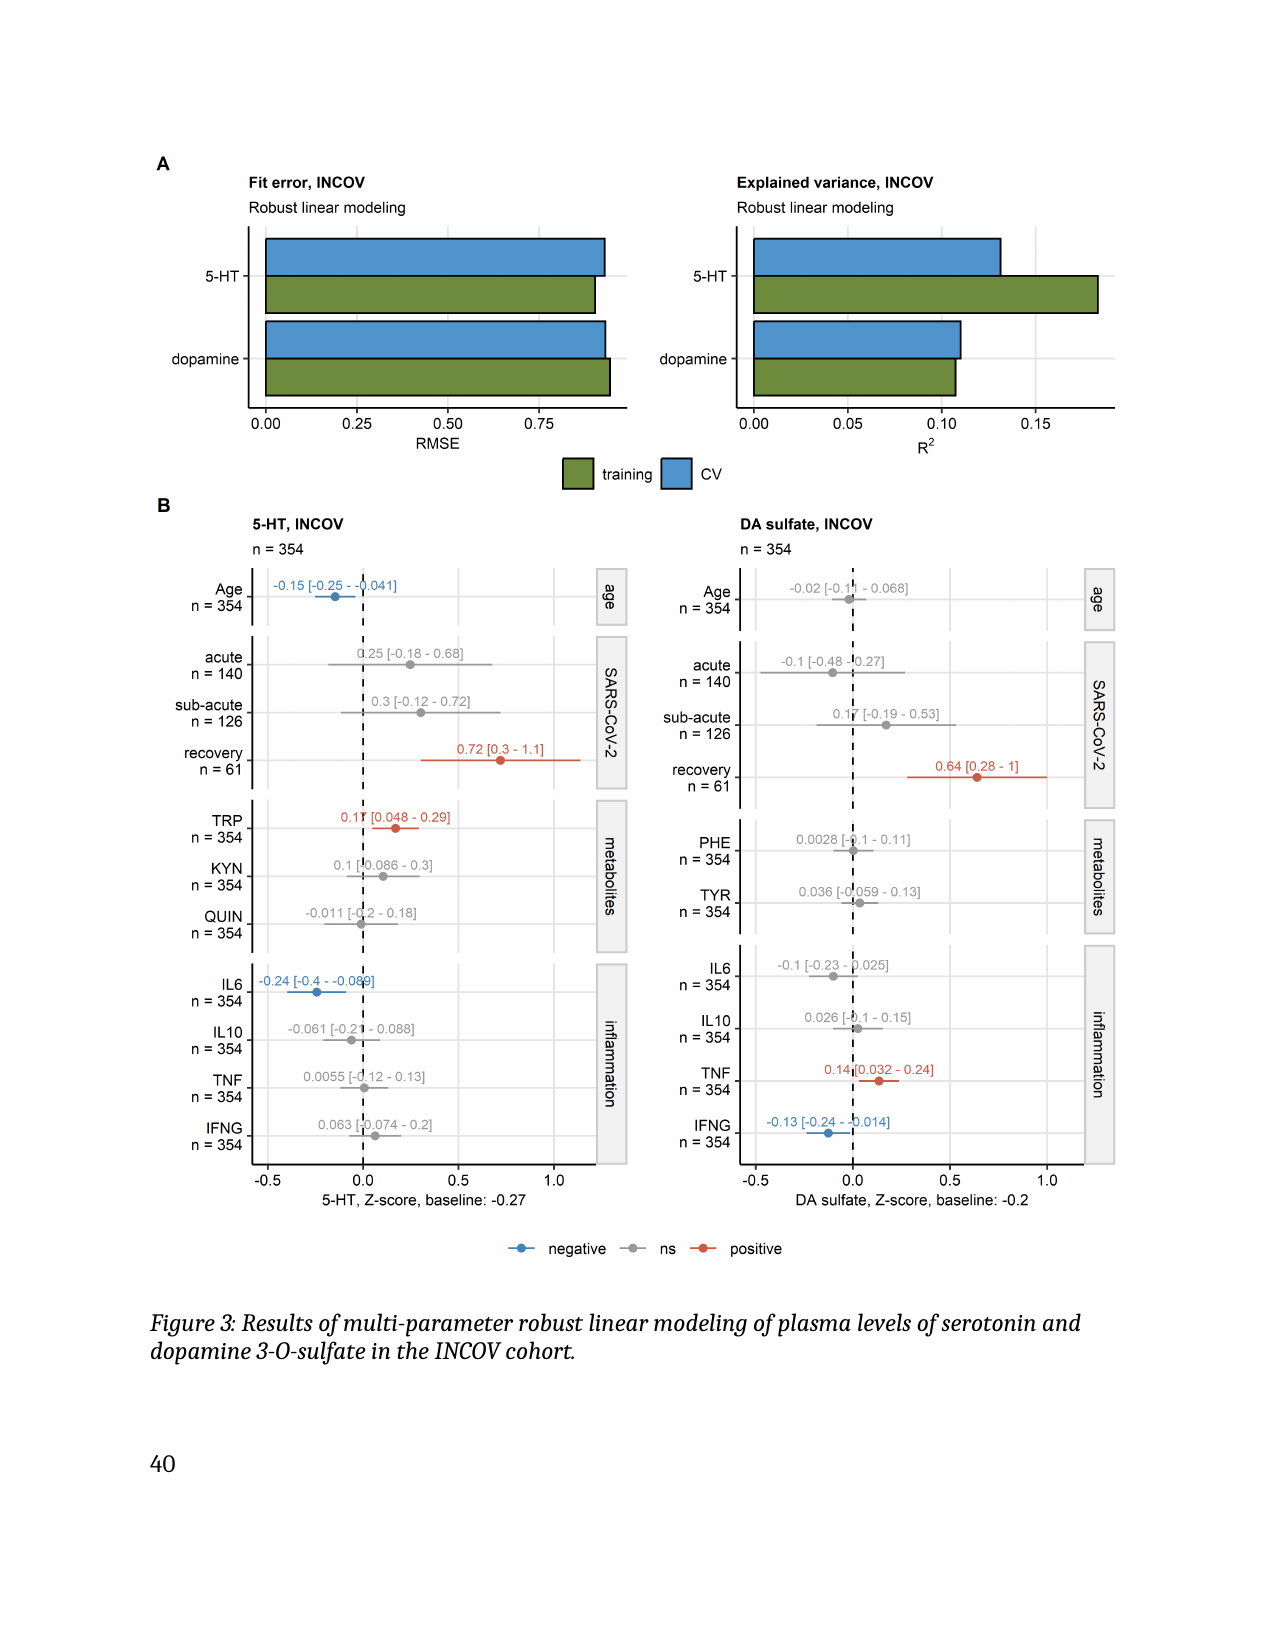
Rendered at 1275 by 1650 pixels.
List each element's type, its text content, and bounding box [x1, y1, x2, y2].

picture [150, 150, 1125, 1288]
text Figure 3: Results of multi-parameter robust linear modeling of plasma levels of serotonin and dopamine 3-O-sulfate in the INCOV cohort. [150, 1308, 1125, 1366]
